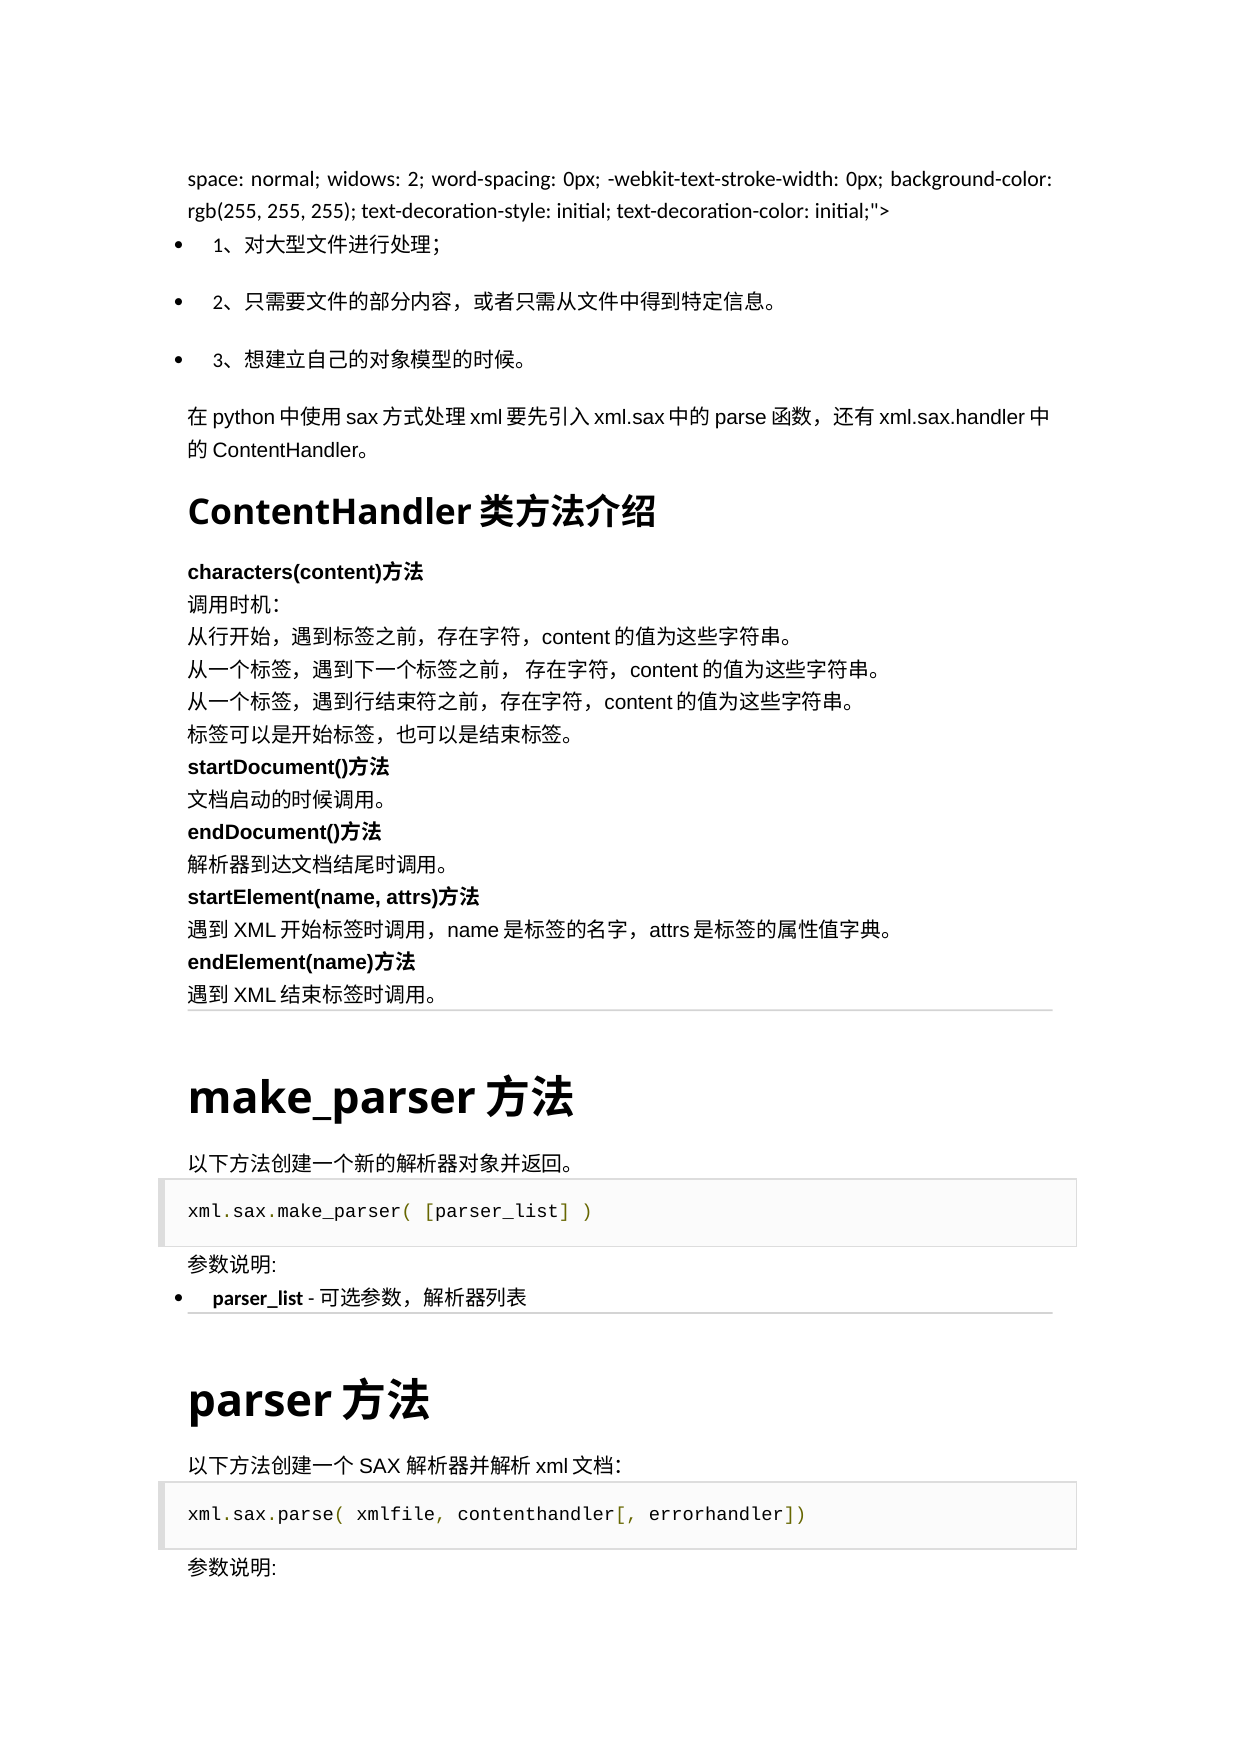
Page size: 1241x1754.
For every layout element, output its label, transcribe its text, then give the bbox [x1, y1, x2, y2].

text startDocument()方法 [187, 749, 1053, 782]
list parser_list - 可选参数，解析器列表 [175, 1280, 1053, 1312]
text 遇到XML结束标签时调用。 [187, 977, 1053, 1009]
text 以下方法创建一个 SAX 解析器并解析xml文档： [187, 1448, 1053, 1481]
text endElement(name)方法 [187, 944, 1053, 977]
subtitle parser方法 [187, 1348, 1053, 1445]
text xml.sax.parse( xmlfile, contenthandler[, errorhandler]) [165, 1483, 1076, 1548]
text 从行开始，遇到标签之前，存在字符，content的值为这些字符串。 [187, 619, 1053, 652]
text 解析器到达文档结尾时调用。 [187, 847, 1053, 879]
text xml.sax.make_parser( [parser_list] ) [165, 1180, 1076, 1246]
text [187, 162, 1053, 227]
subtitle ContentHandler类方法介绍 [187, 477, 1053, 542]
list 3、想建立自己的对象模型的时候。 [175, 342, 1053, 374]
text 参数说明: [187, 1550, 1053, 1582]
text 从一个标签，遇到下一个标签之前， 存在字符，content的值为这些字符串。 [187, 652, 1053, 684]
list 2、只需要文件的部分内容，或者只需从文件中得到特定信息。 [175, 284, 1053, 317]
subtitle make_parser方法 [187, 1045, 1053, 1143]
text 在python中使用sax方式处理xml要先引入xml.sax中的parse函数，还有xml.sax.handler中的ContentHandler。 [187, 399, 1053, 464]
text characters(content)方法 [187, 554, 1053, 587]
text 以下方法创建一个新的解析器对象并返回。 [187, 1146, 1053, 1178]
text 参数说明: [187, 1247, 1053, 1280]
text 遇到XML开始标签时调用，name是标签的名字，attrs是标签的属性值字典。 [187, 912, 1053, 944]
text 从一个标签，遇到行结束符之前，存在字符，content的值为这些字符串。 [187, 684, 1053, 717]
text endDocument()方法 [187, 814, 1053, 847]
text startElement(name, attrs)方法 [187, 879, 1053, 912]
text 文档启动的时候调用。 [187, 782, 1053, 814]
text 调用时机： [187, 587, 1053, 619]
list 1、对大型文件进行处理； [175, 227, 1053, 259]
text 标签可以是开始标签，也可以是结束标签。 [187, 717, 1053, 749]
